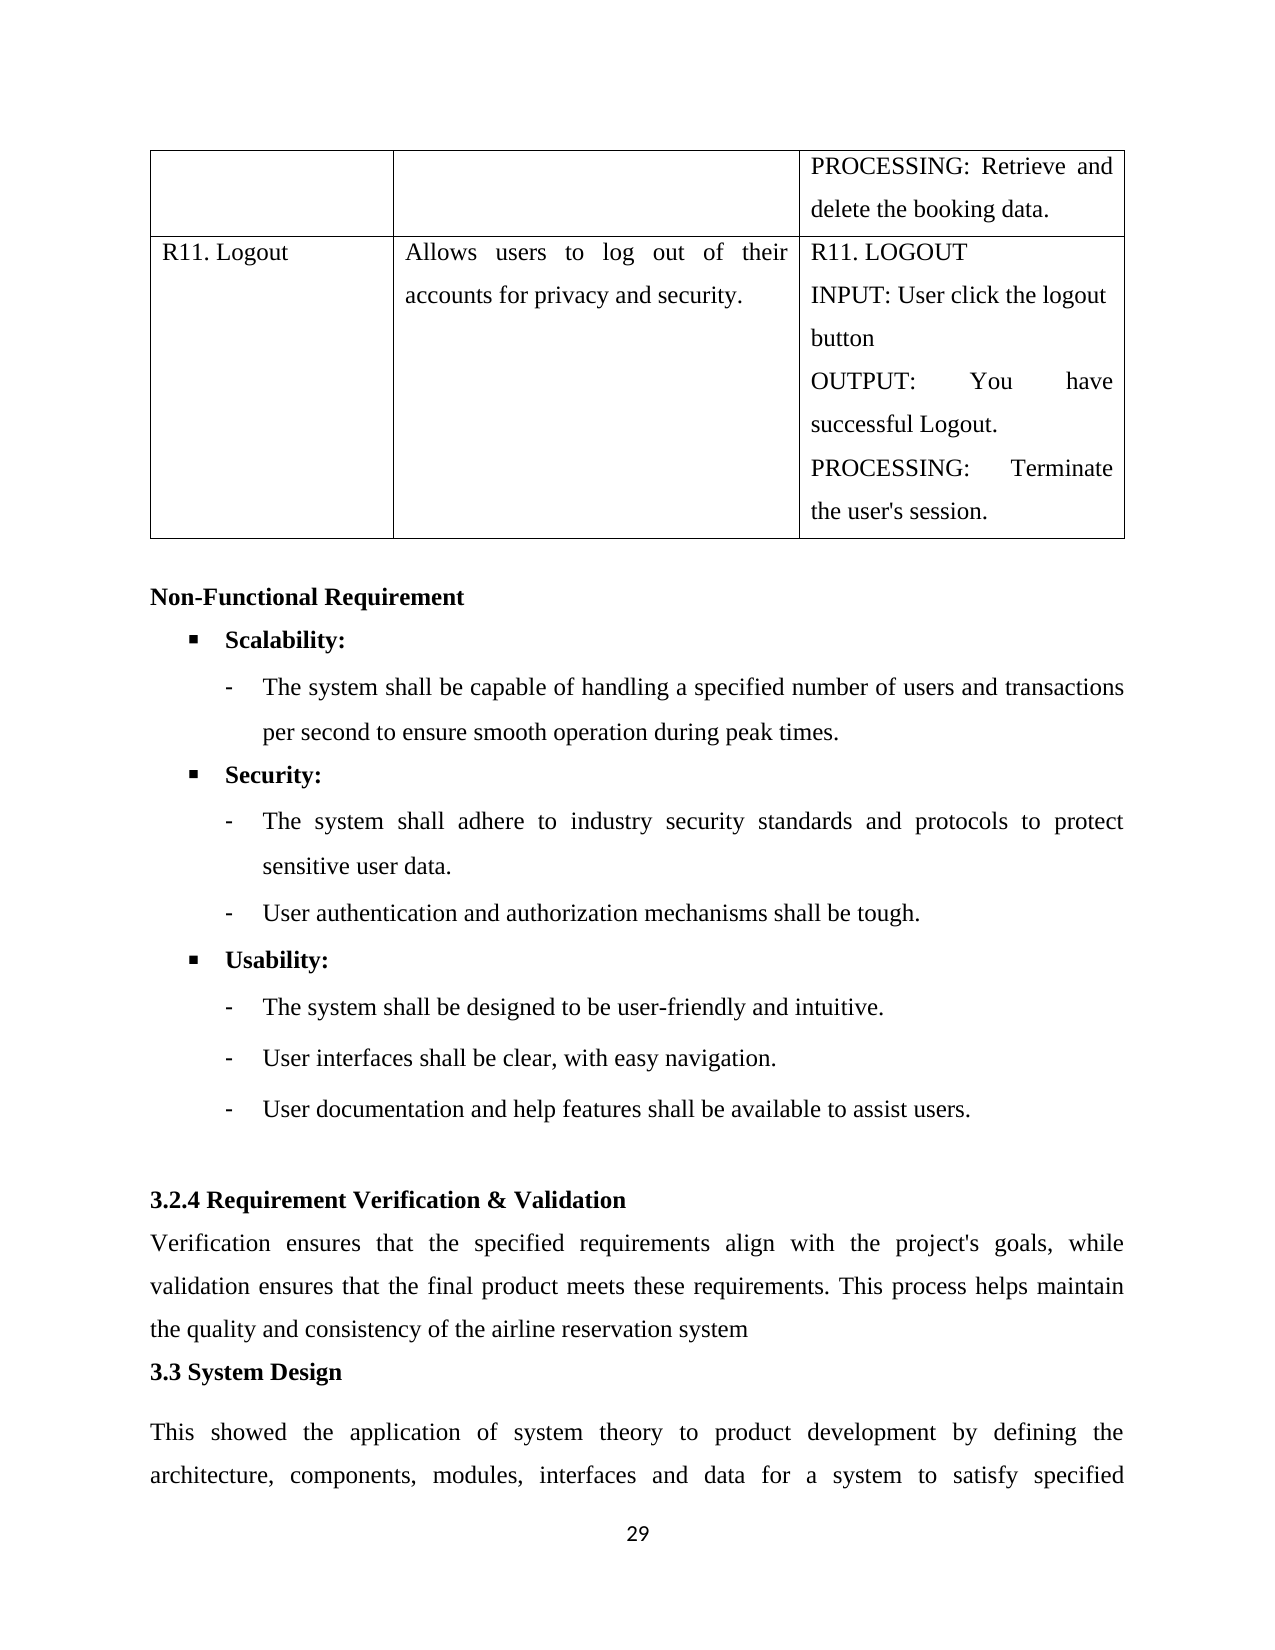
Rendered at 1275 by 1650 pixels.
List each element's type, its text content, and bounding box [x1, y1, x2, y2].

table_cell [800, 151, 1124, 236]
text 3.2.4 Requirement Verification & Validation [150, 1185, 1125, 1213]
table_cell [151, 151, 393, 236]
list Usability: [187, 945, 1125, 974]
text Non-Functional Requirement [150, 582, 1125, 611]
table_cell R11. Logout [151, 237, 393, 538]
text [150, 1417, 1125, 1489]
list Security: [187, 760, 1125, 788]
list User interfaces shall be clear, with easy navigation. [225, 1039, 1125, 1074]
list Scalability: [187, 625, 1125, 654]
list User documentation and help features shall be available to assist users. [225, 1091, 1125, 1125]
table_cell Allows users to log out of their accounts for privacy and security. [394, 237, 799, 538]
list The system shall adhere to industry security standards and protocols to protect sensitive user data. [225, 803, 1125, 880]
list The system shall be designed to be user-friendly and intuitive. [225, 988, 1125, 1023]
table_cell R11. LOGOUT INPUT: User click the logout button OUTPUT: You have successful Logout. PROCESSING: Terminate the user's session. [800, 237, 1124, 538]
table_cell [394, 151, 799, 236]
list User authentication and authorization mechanisms shall be tough. [225, 894, 1125, 928]
text 3.3 System Design [150, 1357, 1125, 1386]
list The system shall be capable of handling a specified number of users and transactions per second to ensure smooth operation during peak times. [225, 668, 1125, 745]
text Verification ensures that the specified requirements align with the project's goals, while validation ensures that the final product meets these requirements. This process helps maintain the quality and consistency of the airline reservation system [150, 1228, 1125, 1343]
